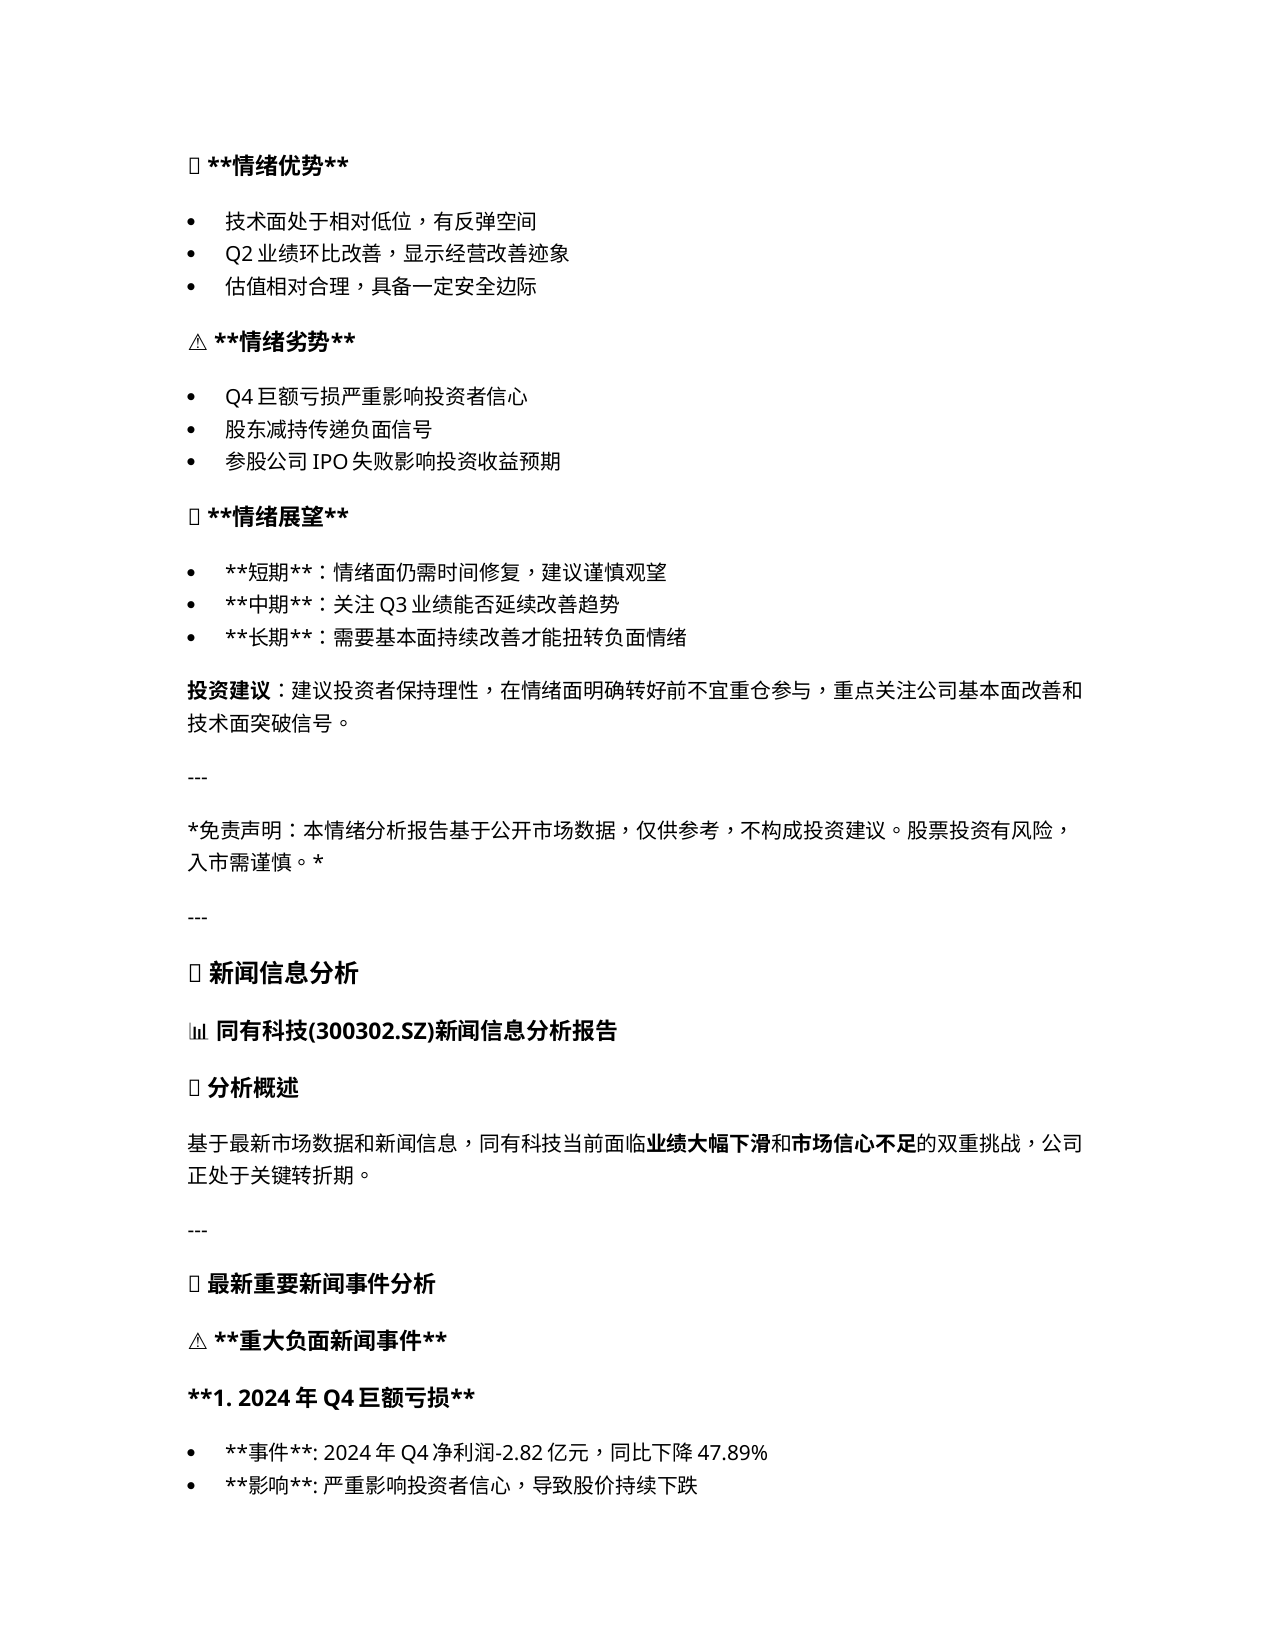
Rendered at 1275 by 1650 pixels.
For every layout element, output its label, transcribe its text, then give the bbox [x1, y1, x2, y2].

text --- [187, 902, 1087, 930]
subtitle 📰 最新重要新闻事件分析 [187, 1268, 1087, 1299]
list **影响**: 严重影响投资者信心，导致股价持续下跌 [187, 1471, 1087, 1499]
list 估值相对合理，具备一定安全边际 [187, 272, 1087, 300]
list **短期**：情绪面仍需时间修复，建议谨慎观望 [187, 558, 1087, 586]
text *免责声明：本情绪分析报告基于公开市场数据，仅供参考，不构成投资建议。股票投资有风险，入市需谨慎。* [187, 816, 1087, 877]
text 基于最新市场数据和新闻信息，同有科技当前面临业绩大幅下滑和市场信心不足的双重挑战，公司正处于关键转折期。 [187, 1129, 1087, 1190]
list **中期**：关注Q3业绩能否延续改善趋势 [187, 590, 1087, 619]
list 股东减持传递负面信号 [187, 415, 1087, 443]
text 投资建议：建议投资者保持理性，在情绪面明确转好前不宜重仓参与，重点关注公司基本面改善和技术面突破信号。 [187, 676, 1087, 737]
subtitle 📰 新闻信息分析 [187, 955, 1087, 989]
subtitle 🎯 **情绪展望** [187, 501, 1087, 532]
subtitle 🎯 分析概述 [187, 1072, 1087, 1103]
subtitle ⚠️ **情绪劣势** [187, 325, 1087, 357]
list Q2业绩环比改善，显示经营改善迹象 [187, 239, 1087, 268]
text --- [187, 1215, 1087, 1243]
list Q4巨额亏损严重影响投资者信心 [187, 382, 1087, 411]
list **事件**: 2024年Q4净利润-2.82亿元，同比下降47.89% [187, 1438, 1087, 1467]
subtitle ✅ **情绪优势** [187, 150, 1087, 181]
list 技术面处于相对低位，有反弹空间 [187, 207, 1087, 235]
list **长期**：需要基本面持续改善才能扭转负面情绪 [187, 623, 1087, 651]
text --- [187, 762, 1087, 791]
list 参股公司IPO失败影响投资收益预期 [187, 447, 1087, 476]
subtitle ⚠️ **重大负面新闻事件** [187, 1325, 1087, 1356]
subtitle 📊 同有科技(300302.SZ)新闻信息分析报告 [187, 1015, 1087, 1046]
subtitle **1. 2024年Q4巨额亏损** [187, 1382, 1087, 1413]
